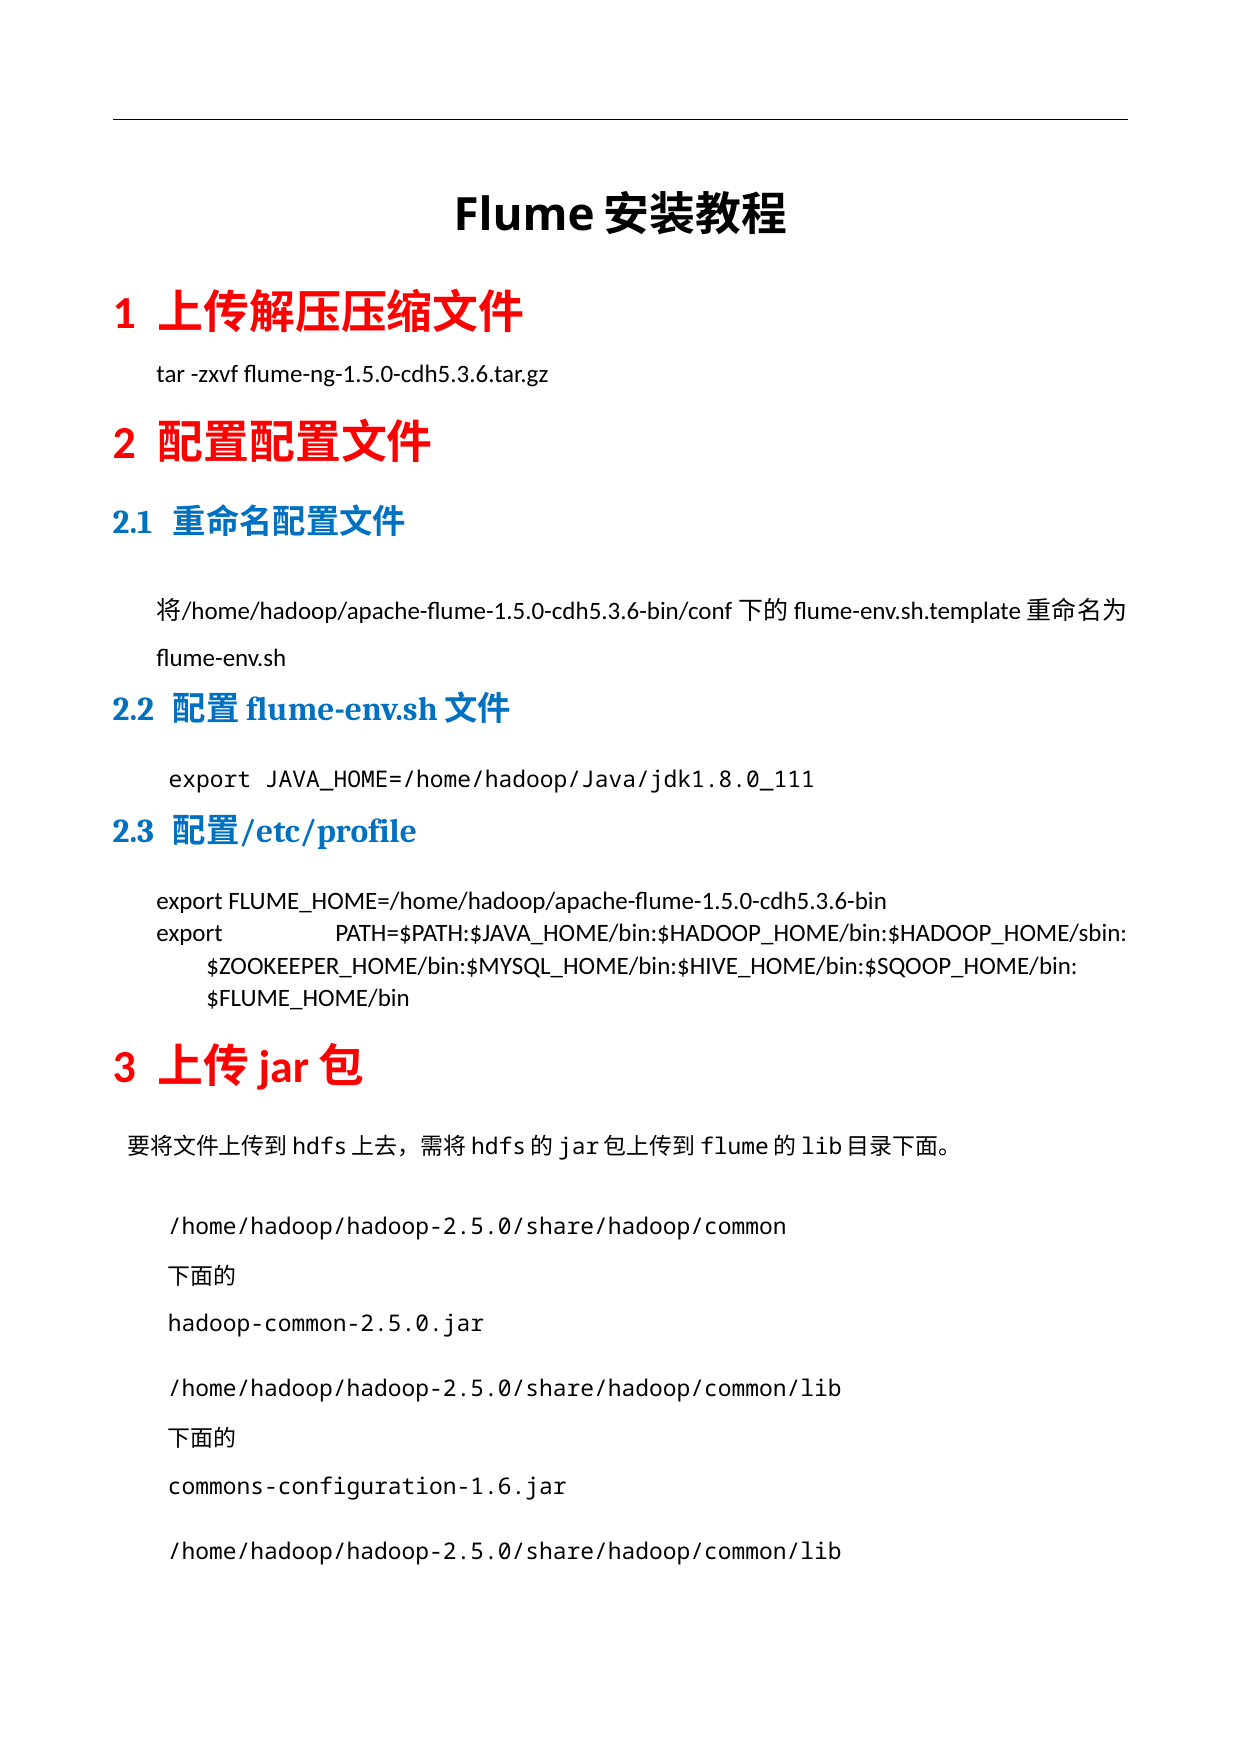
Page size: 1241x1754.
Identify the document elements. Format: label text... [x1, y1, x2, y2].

text /home/hadoop/hadoop-2.5.0/share/hadoop/common/lib [106, 1534, 1128, 1567]
subtitle 配置/etc/profile [112, 795, 1128, 860]
text 下面的 [106, 1404, 1128, 1469]
subtitle 配置flume-env.sh文件 [112, 673, 1128, 738]
subtitle 上传解压压缩文件 [112, 259, 1128, 357]
text export PATH=$PATH:$JAVA_HOME/bin:$HADOOP_HOME/bin:$HADOOP_HOME/sbin:$ZOOKEEPER_HOME/bin:$MYSQL_HOME/bin:$HIVE_HOME/bin:$SQOOP_HOME/bin:$FLUME_HOME/bin [156, 917, 1128, 1014]
subtitle 配置配置文件 [112, 389, 1128, 487]
text commons-configuration-1.6.jar [106, 1469, 1128, 1502]
text tar -zxvf flume-ng-1.5.0-cdh5.3.6.tar.gz [112, 357, 1128, 389]
text export FLUME_HOME=/home/hadoop/apache-flume-1.5.0-cdh5.3.6-bin [156, 884, 1128, 917]
text /home/hadoop/hadoop-2.5.0/share/hadoop/common/lib [106, 1372, 1128, 1404]
text export JAVA_HOME=/home/hadoop/Java/jdk1.8.0_111 [112, 763, 1128, 795]
subtitle 上传jar包 [112, 1014, 1128, 1112]
text 下面的 [106, 1242, 1128, 1307]
text /home/hadoop/hadoop-2.5.0/share/hadoop/common [106, 1209, 1128, 1242]
text 要将文件上传到hdfs上去，需将hdfs的jar包上传到flume的lib目录下面。 [127, 1112, 1128, 1177]
text 将/home/hadoop/apache-flume-1.5.0-cdh5.3.6-bin/conf下的flume-env.sh.template重命名为flume-env.sh [156, 576, 1128, 673]
text Flume安装教程 [112, 162, 1128, 259]
subtitle 重命名配置文件 [112, 487, 1128, 552]
text hadoop-common-2.5.0.jar [106, 1307, 1128, 1339]
